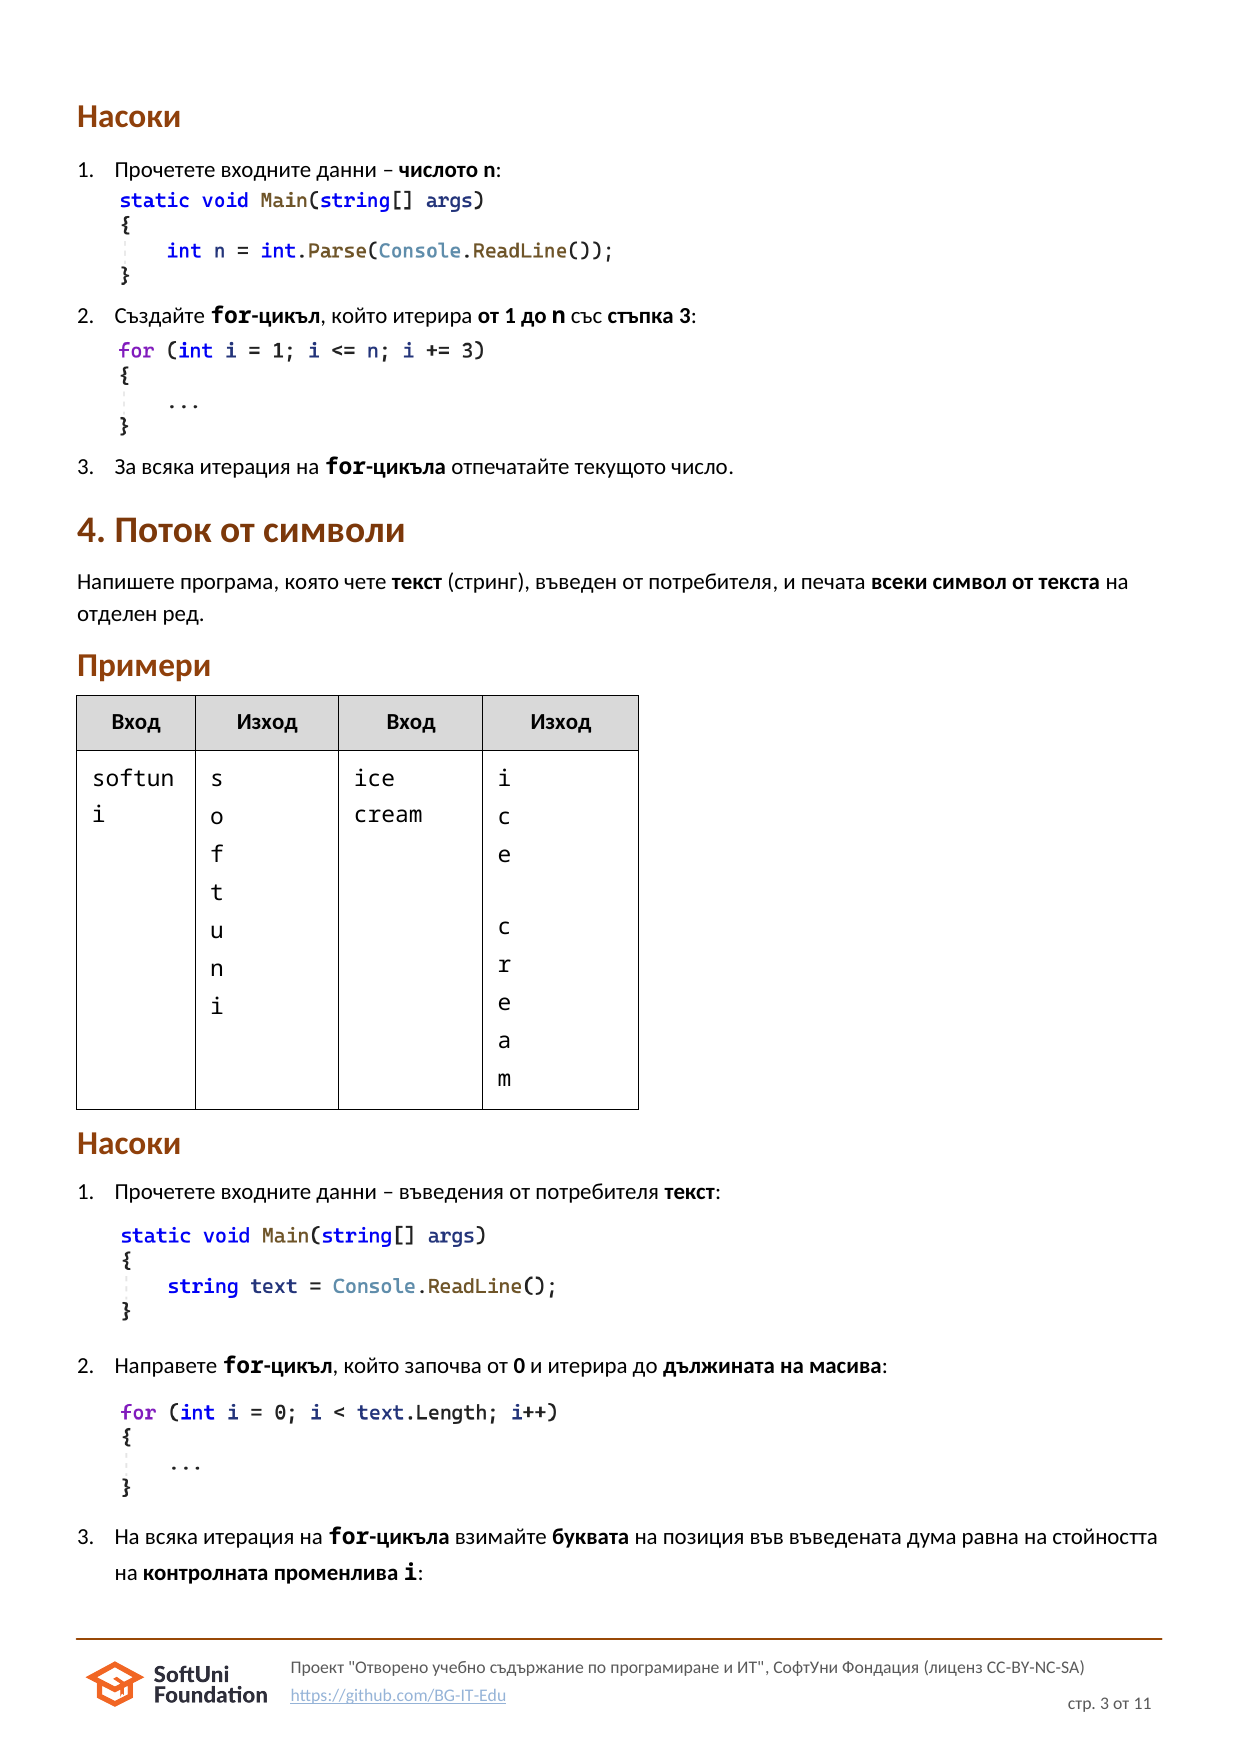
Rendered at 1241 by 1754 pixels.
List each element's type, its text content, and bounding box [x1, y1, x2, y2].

picture [114, 335, 490, 446]
picture [114, 186, 617, 295]
table_header Изход [196, 696, 338, 750]
picture [114, 1221, 562, 1333]
table_header Изход [483, 696, 638, 750]
list Прочетете входните данни – числото n: [77, 155, 1163, 183]
table_cell i c e c r e a m [483, 751, 638, 1108]
subtitle Поток от символи [77, 506, 1163, 552]
list Направете for-цикъл, който започва от 0 и итерира до дължината на масива: [77, 1349, 1163, 1380]
subtitle Примери [77, 644, 1163, 685]
picture [85, 1661, 267, 1707]
table_cell s o f t u n i [196, 751, 338, 1108]
table_cell ice cream [339, 751, 482, 1108]
text Напишете програма, която чете текст (стринг), въведен от потребителя, и печата всеки символ от текста на отделен ред. [77, 567, 1163, 628]
picture [114, 1397, 564, 1504]
subtitle Насоки [77, 95, 1163, 136]
table_header Вход [339, 696, 482, 750]
list Прочетете входните данни – въведения от потребителя текст: [77, 1177, 1163, 1205]
table_header Вход [77, 696, 195, 750]
list На всяка итерация на for-цикъла взимайте буквата на позиция във въведената дума равна на стойността на контролната променлива i: [77, 1520, 1163, 1587]
list За всяка итерация на for-цикъла отпечатайте текущото число. [77, 449, 1163, 481]
subtitle Насоки [77, 1122, 1163, 1163]
table_cell softuni [77, 751, 195, 1108]
list Създайте for-цикъл, който итерира от 1 до n със стъпка 3: [77, 299, 1163, 330]
